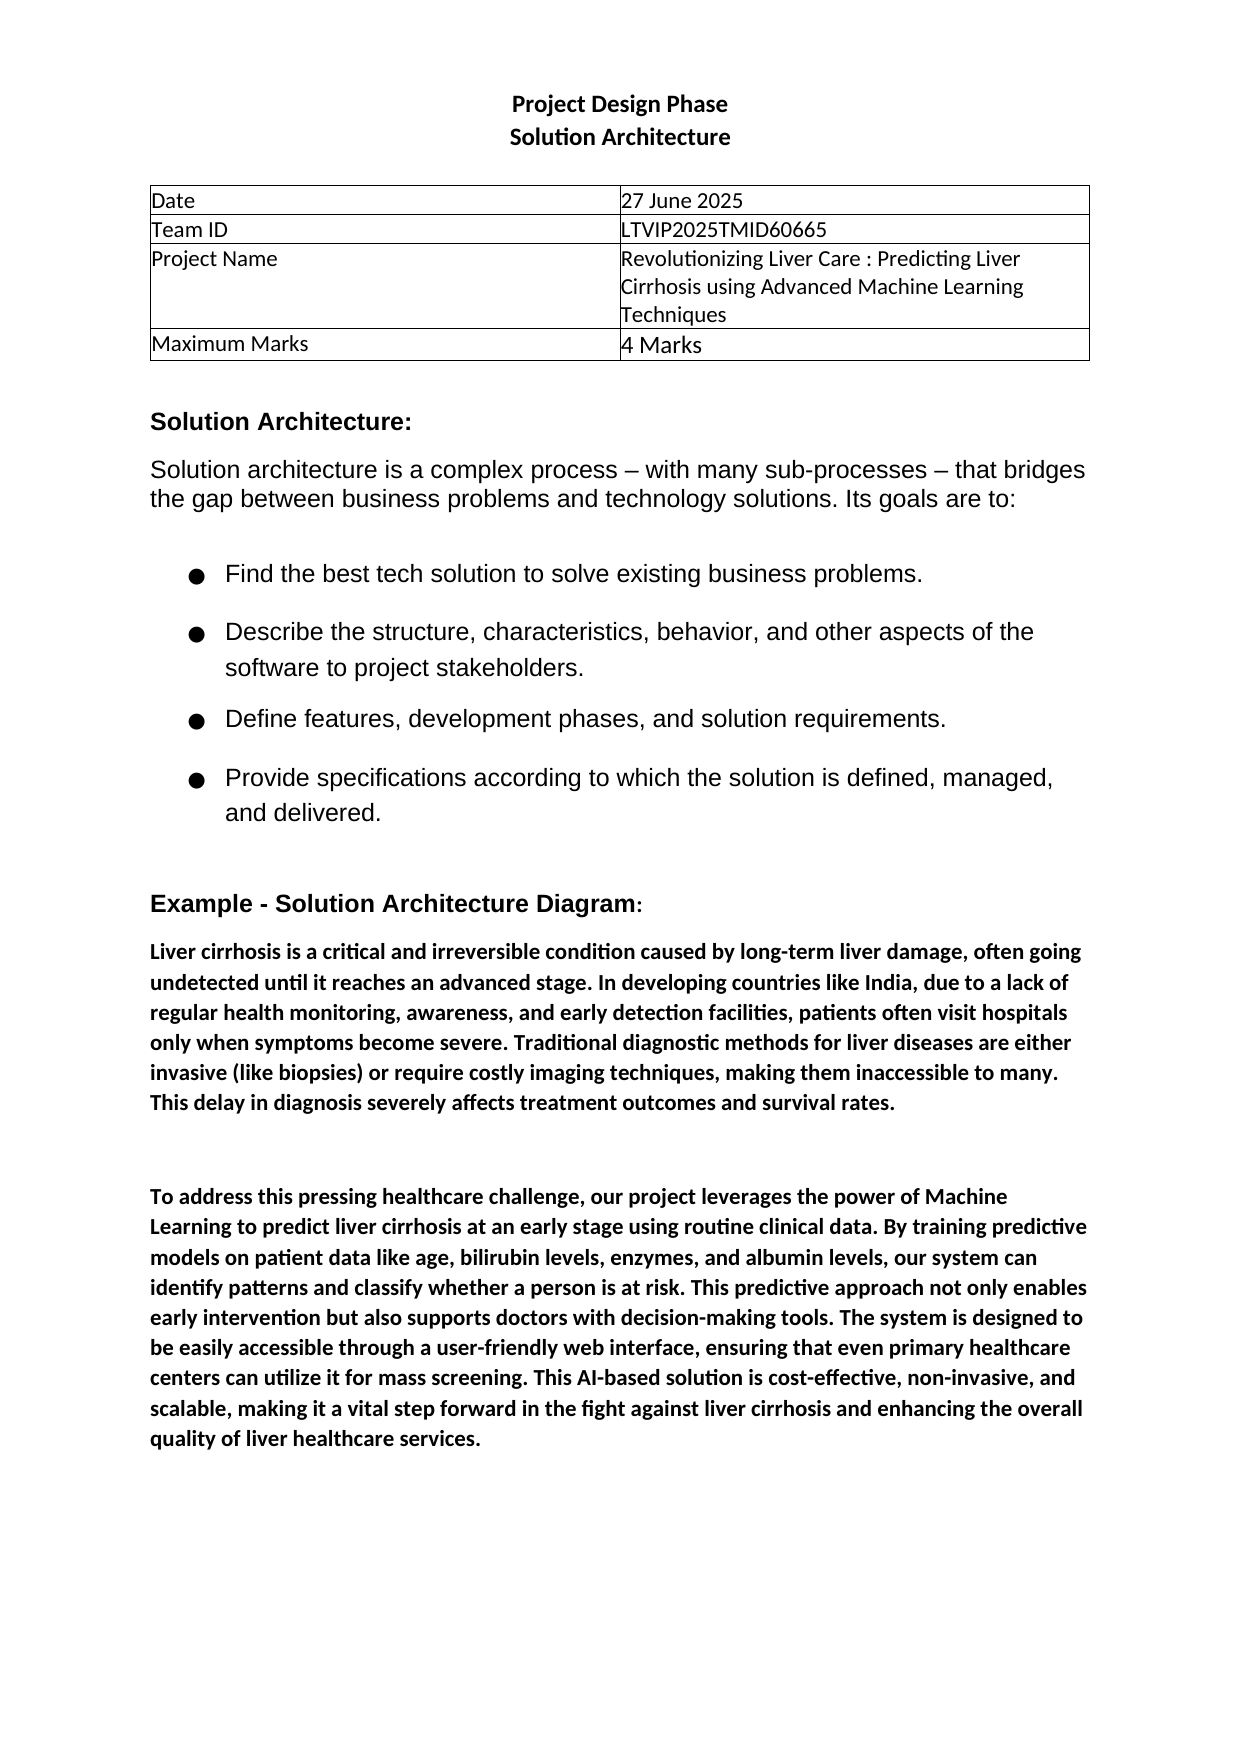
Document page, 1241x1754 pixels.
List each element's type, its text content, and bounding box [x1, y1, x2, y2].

text Solution Architecture [150, 122, 1090, 152]
table_cell Maximum Marks [151, 329, 620, 359]
table_header 27 June 2025 [621, 186, 1089, 214]
table_cell 4 Marks [621, 329, 1089, 359]
table_header Date [151, 186, 620, 214]
text To address this pressing healthcare challenge, our project leverages the power of Machine Learning to predict liver cirrhosis at an early stage using routine clinical data. By training predictive models on patient data like age, bilirubin levels, enzymes, and albumin levels, our system can identify patterns and classify whether a person is at risk. This predictive approach not only enables early intervention but also supports doctors with decision-making tools. The system is designed to be easily accessible through a user-friendly web interface, ensuring that even primary healthcare centers can utilize it for mass screening. This AI-based solution is cost-effective, non-invasive, and scalable, making it a vital step forward in the fight against liver cirrhosis and enhancing the overall quality of liver healthcare services. [150, 1182, 1090, 1452]
table_cell Revolutionizing Liver Care : Predicting Liver Cirrhosis using Advanced Machine Learning Techniques [621, 244, 1089, 328]
text Liver cirrhosis is a critical and irreversible condition caused by long-term liver damage, often going undetected until it reaches an advanced stage. In developing countries like India, due to a lack of regular health monitoring, awareness, and early detection facilities, patients often visit hospitals only when symptoms become severe. Traditional diagnostic methods for liver diseases are either invasive (like biopsies) or require costly imaging techniques, making them inaccessible to many. This delay in diagnosis severely affects treatment outcomes and survival rates. [150, 937, 1090, 1117]
list Find the best tech solution to solve existing business problems. [187, 552, 1090, 594]
list Provide specifications according to which the solution is defined, managed, and delivered. [187, 755, 1090, 827]
list Describe the structure, characteristics, behavior, and other aspects of the software to project stakeholders. [187, 610, 1090, 681]
list Define features, development phases, and solution requirements. [187, 697, 1090, 740]
text Solution Architecture: [150, 407, 1090, 436]
text Example - Solution Architecture Diagram: [150, 889, 1090, 918]
table_cell LTVIP2025TMID60665 [621, 215, 1089, 243]
text Solution architecture is a complex process – with many sub-processes – that bridges the gap between business problems and technology solutions. Its goals are to: [150, 455, 1090, 513]
table_cell Team ID [151, 215, 620, 243]
text Project Design Phase [150, 89, 1090, 119]
table_cell Project Name [151, 244, 620, 328]
